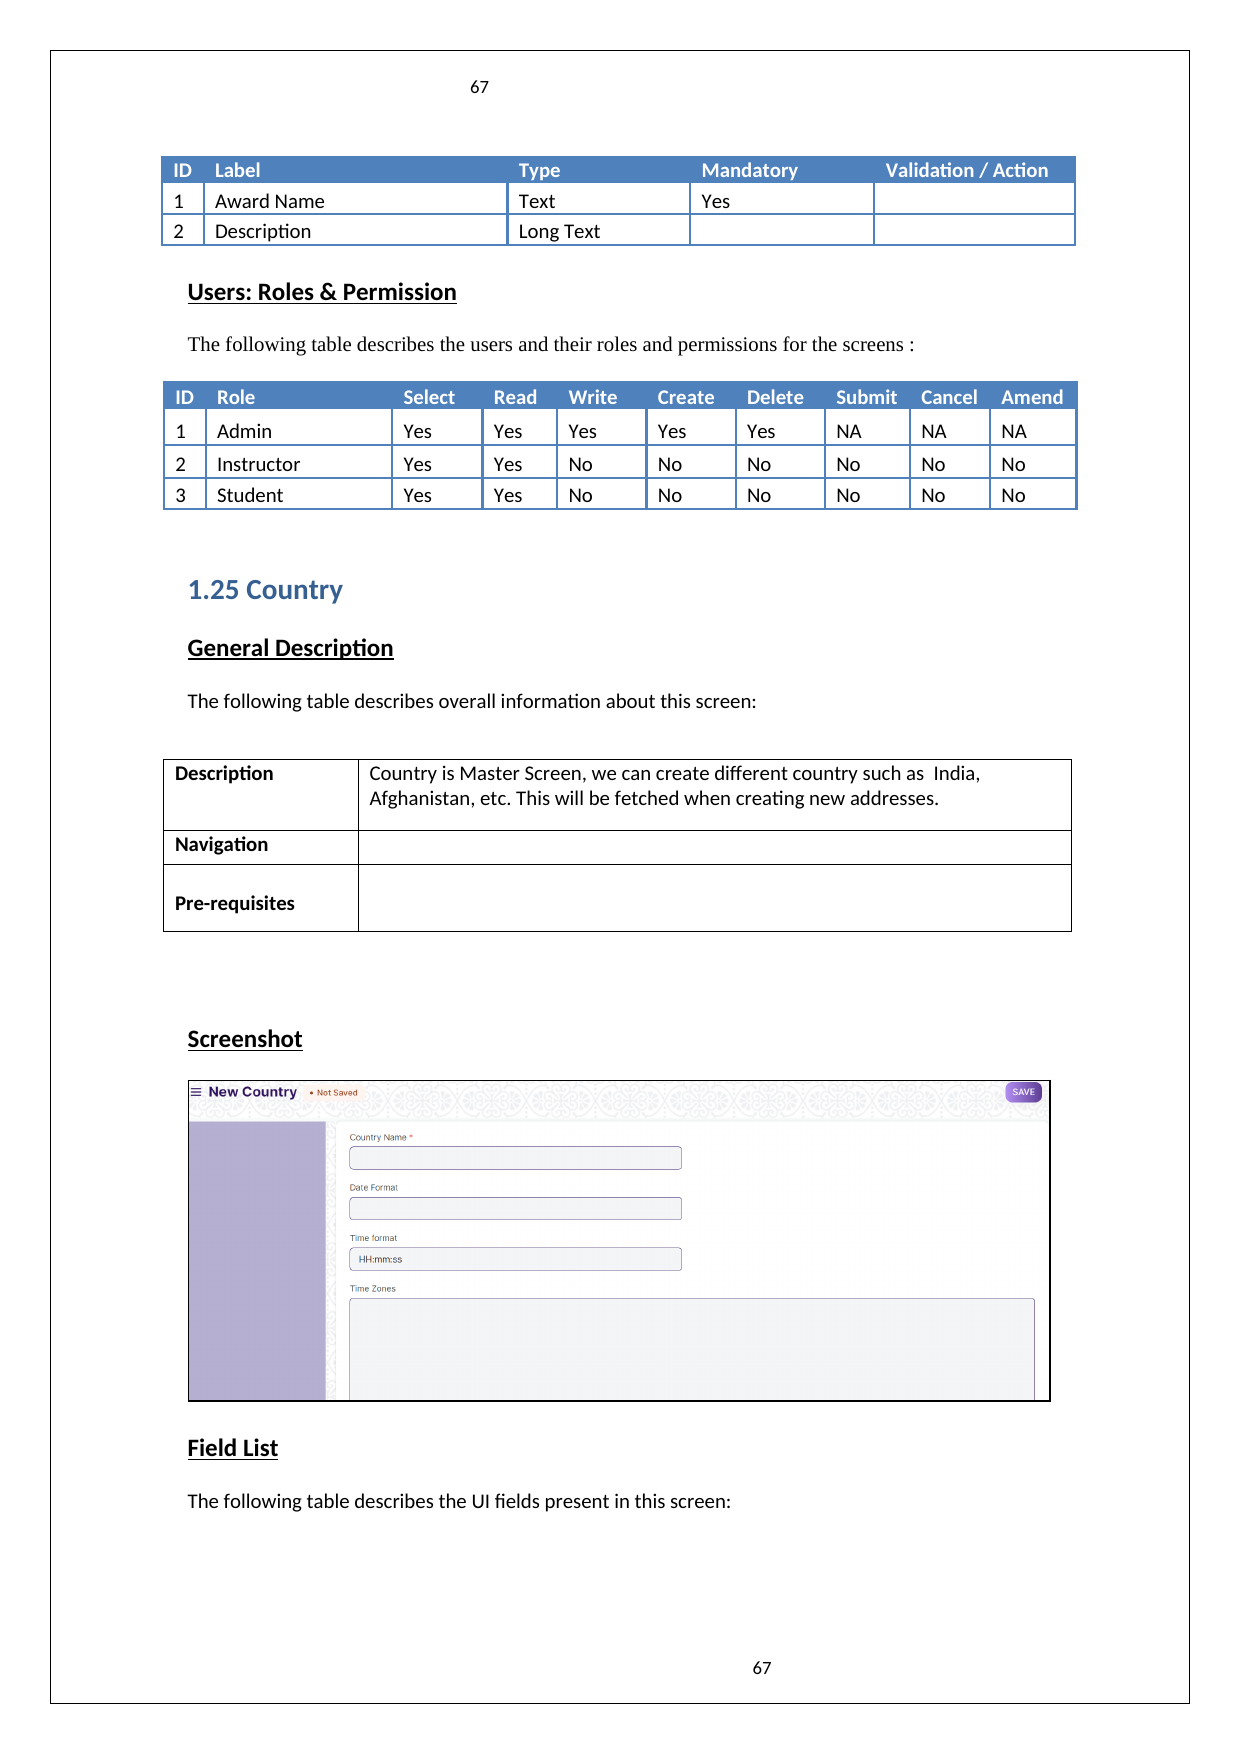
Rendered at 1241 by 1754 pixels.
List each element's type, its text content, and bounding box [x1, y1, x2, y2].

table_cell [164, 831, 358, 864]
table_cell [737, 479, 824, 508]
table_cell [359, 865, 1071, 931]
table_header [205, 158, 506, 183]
list The following table describes the users and their roles and permissions for the screens : [187, 332, 1053, 356]
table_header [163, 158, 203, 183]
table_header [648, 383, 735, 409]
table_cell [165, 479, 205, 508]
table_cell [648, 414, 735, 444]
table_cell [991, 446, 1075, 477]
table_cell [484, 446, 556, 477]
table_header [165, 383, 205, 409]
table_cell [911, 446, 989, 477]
list The following table describes the UI fields present in this screen: [187, 1488, 1053, 1514]
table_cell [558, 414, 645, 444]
picture [189, 1081, 1049, 1400]
list Screenshot [187, 1023, 1053, 1054]
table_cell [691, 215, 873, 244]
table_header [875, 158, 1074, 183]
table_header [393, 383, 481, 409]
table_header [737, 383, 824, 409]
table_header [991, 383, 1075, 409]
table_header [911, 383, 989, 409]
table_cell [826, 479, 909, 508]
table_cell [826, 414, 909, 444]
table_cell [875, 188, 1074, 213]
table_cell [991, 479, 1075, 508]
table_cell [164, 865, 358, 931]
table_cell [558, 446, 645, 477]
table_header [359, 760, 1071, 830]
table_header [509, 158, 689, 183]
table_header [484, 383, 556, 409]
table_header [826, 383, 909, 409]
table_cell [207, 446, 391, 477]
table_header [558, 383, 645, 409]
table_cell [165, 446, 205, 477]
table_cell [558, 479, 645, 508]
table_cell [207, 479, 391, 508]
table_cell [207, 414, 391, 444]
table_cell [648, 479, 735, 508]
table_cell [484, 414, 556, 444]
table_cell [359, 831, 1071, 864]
list Users: Roles & Permission [187, 276, 1053, 307]
text The following table describes overall information about this screen: [187, 688, 1053, 713]
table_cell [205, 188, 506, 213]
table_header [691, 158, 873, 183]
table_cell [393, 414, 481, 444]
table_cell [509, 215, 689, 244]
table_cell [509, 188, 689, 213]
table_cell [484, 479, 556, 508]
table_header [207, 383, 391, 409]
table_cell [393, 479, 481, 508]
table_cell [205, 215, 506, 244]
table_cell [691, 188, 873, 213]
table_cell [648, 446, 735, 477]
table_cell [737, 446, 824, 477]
subtitle Country [187, 571, 1053, 607]
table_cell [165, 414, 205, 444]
list General Description [187, 632, 1053, 662]
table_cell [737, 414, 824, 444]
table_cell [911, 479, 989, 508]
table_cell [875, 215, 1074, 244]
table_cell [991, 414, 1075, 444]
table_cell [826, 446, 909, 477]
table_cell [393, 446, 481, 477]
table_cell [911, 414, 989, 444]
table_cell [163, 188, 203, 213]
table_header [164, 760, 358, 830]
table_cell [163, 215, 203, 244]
list Field List [187, 1433, 1053, 1463]
